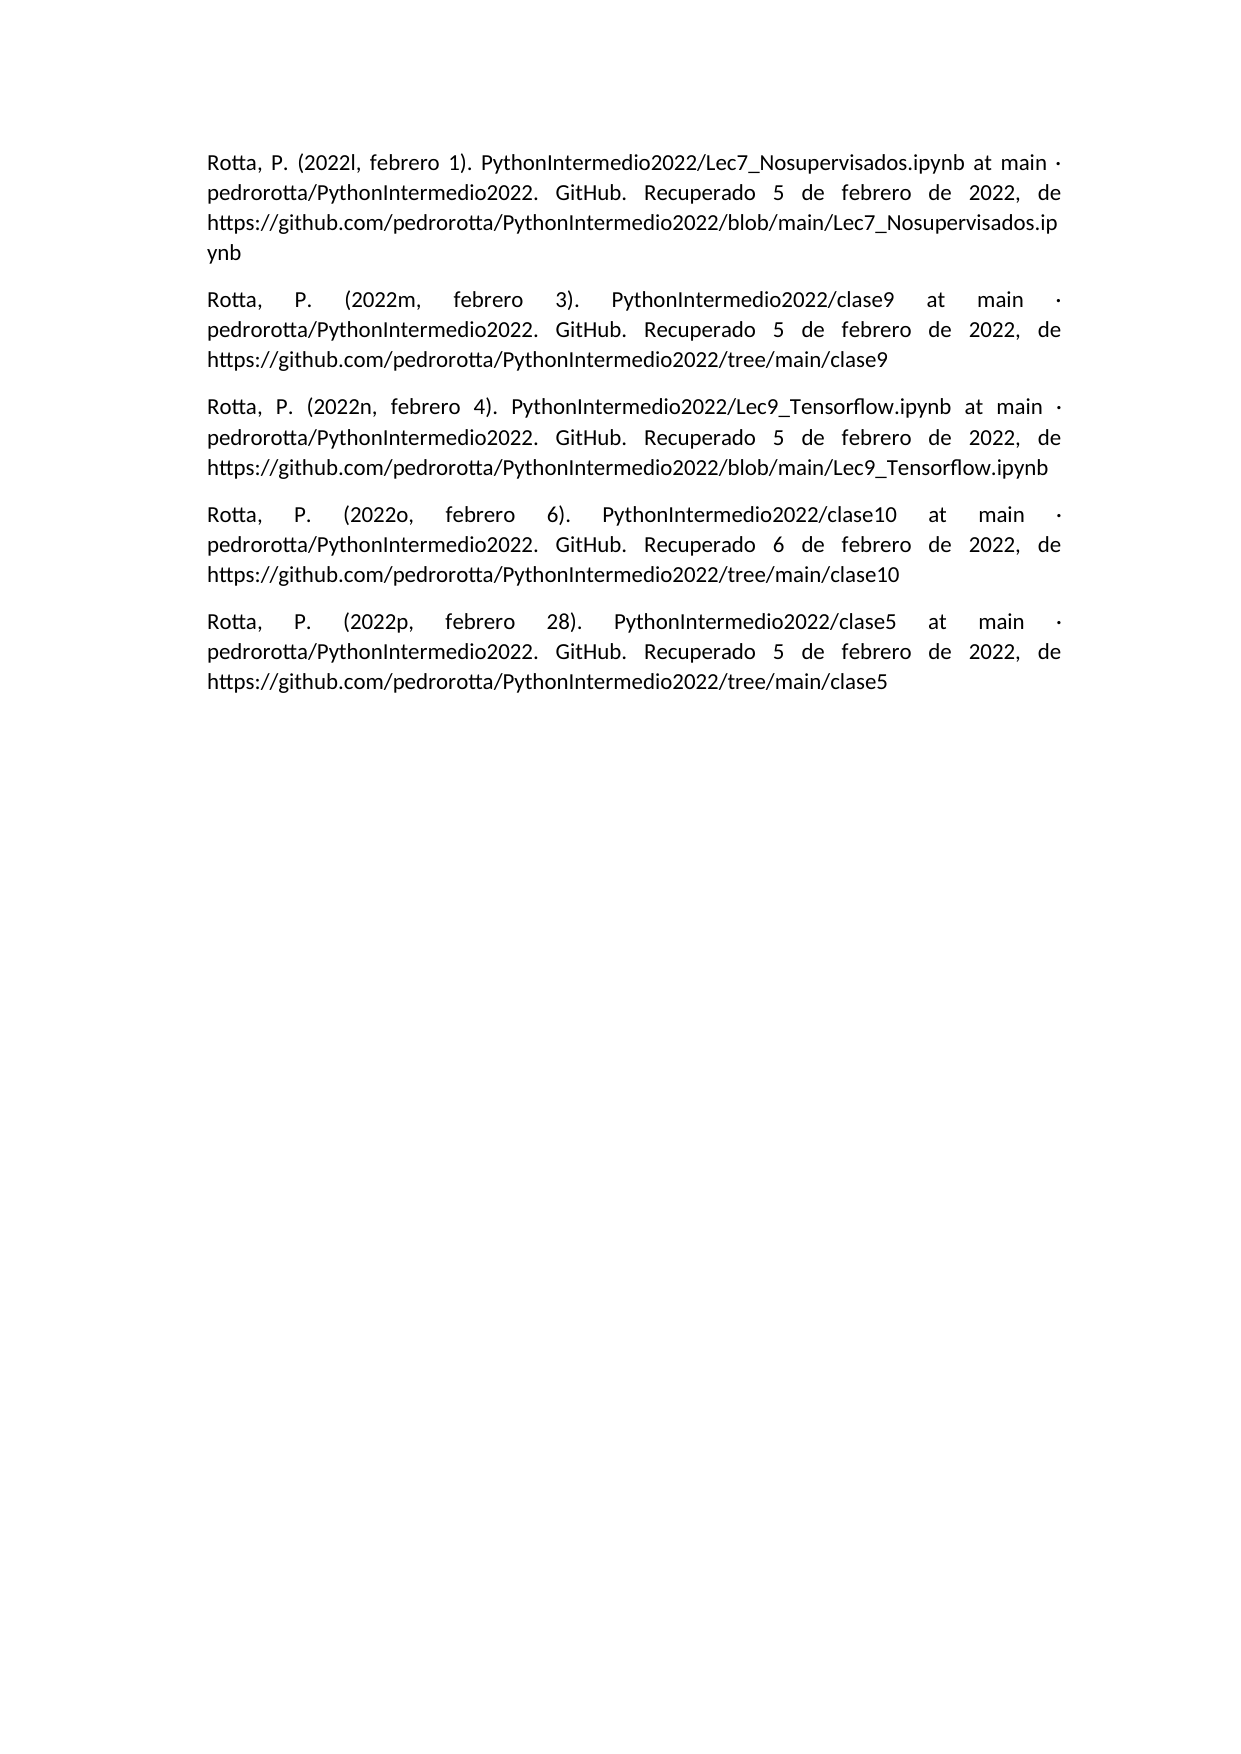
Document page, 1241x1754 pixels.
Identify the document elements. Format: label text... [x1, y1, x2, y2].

text Rotta, P. (2022m, febrero 3). PythonIntermedio2022/clase9 at main · pedrorotta/PythonIntermedio2022. GitHub. Recuperado 5 de febrero de 2022, de https://github.com/pedrorotta/PythonIntermedio2022/tree/main/clase9 [207, 285, 1063, 373]
text Rotta, P. (2022p, febrero 28). PythonIntermedio2022/clase5 at main · pedrorotta/PythonIntermedio2022. GitHub. Recuperado 5 de febrero de 2022, de https://github.com/pedrorotta/PythonIntermedio2022/tree/main/clase5 [207, 607, 1063, 695]
text Rotta, P. (2022o, febrero 6). PythonIntermedio2022/clase10 at main · pedrorotta/PythonIntermedio2022. GitHub. Recuperado 6 de febrero de 2022, de https://github.com/pedrorotta/PythonIntermedio2022/tree/main/clase10 [207, 500, 1063, 588]
text Rotta, P. (2022l, febrero 1). PythonIntermedio2022/Lec7_Nosupervisados.ipynb at main · pedrorotta/PythonIntermedio2022. GitHub. Recuperado 5 de febrero de 2022, de https://github.com/pedrorotta/PythonIntermedio2022/blob/main/Lec7_Nosupervisados.ipynb [207, 148, 1063, 266]
text Rotta, P. (2022n, febrero 4). PythonIntermedio2022/Lec9_Tensorflow.ipynb at main · pedrorotta/PythonIntermedio2022. GitHub. Recuperado 5 de febrero de 2022, de https://github.com/pedrorotta/PythonIntermedio2022/blob/main/Lec9_Tensorflow.ipynb [207, 392, 1063, 481]
